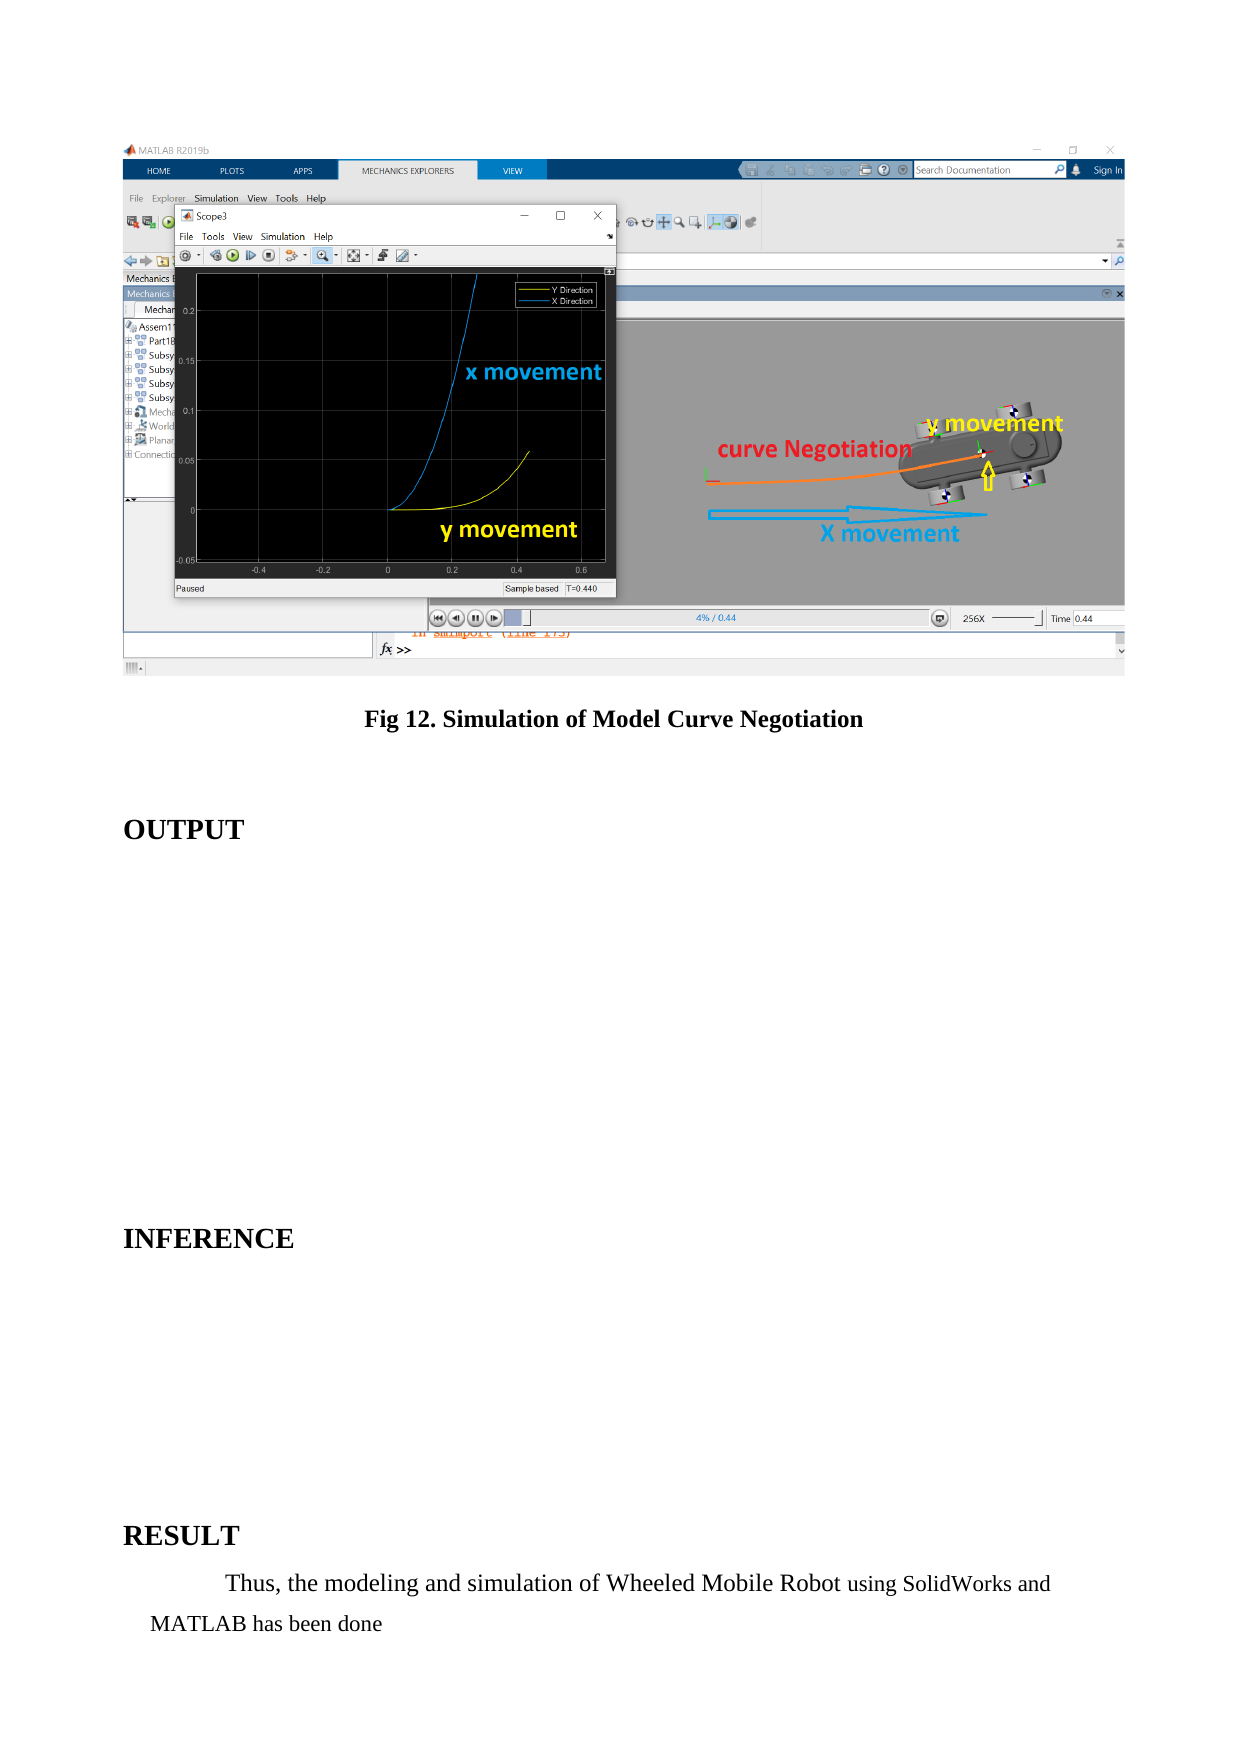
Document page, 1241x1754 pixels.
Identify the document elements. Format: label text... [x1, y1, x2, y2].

text INFERENCE [123, 1221, 1126, 1255]
picture [122, 141, 1125, 676]
text OUTPUT [123, 812, 1126, 846]
text Thus, the modeling and simulation of Wheeled Mobile Robot using SolidWorks and MATLAB has been done [150, 1568, 1059, 1637]
text RESULT [123, 1518, 1126, 1552]
subtitle Fig 12. Simulation of Model Curve Negotiation [273, 704, 867, 733]
